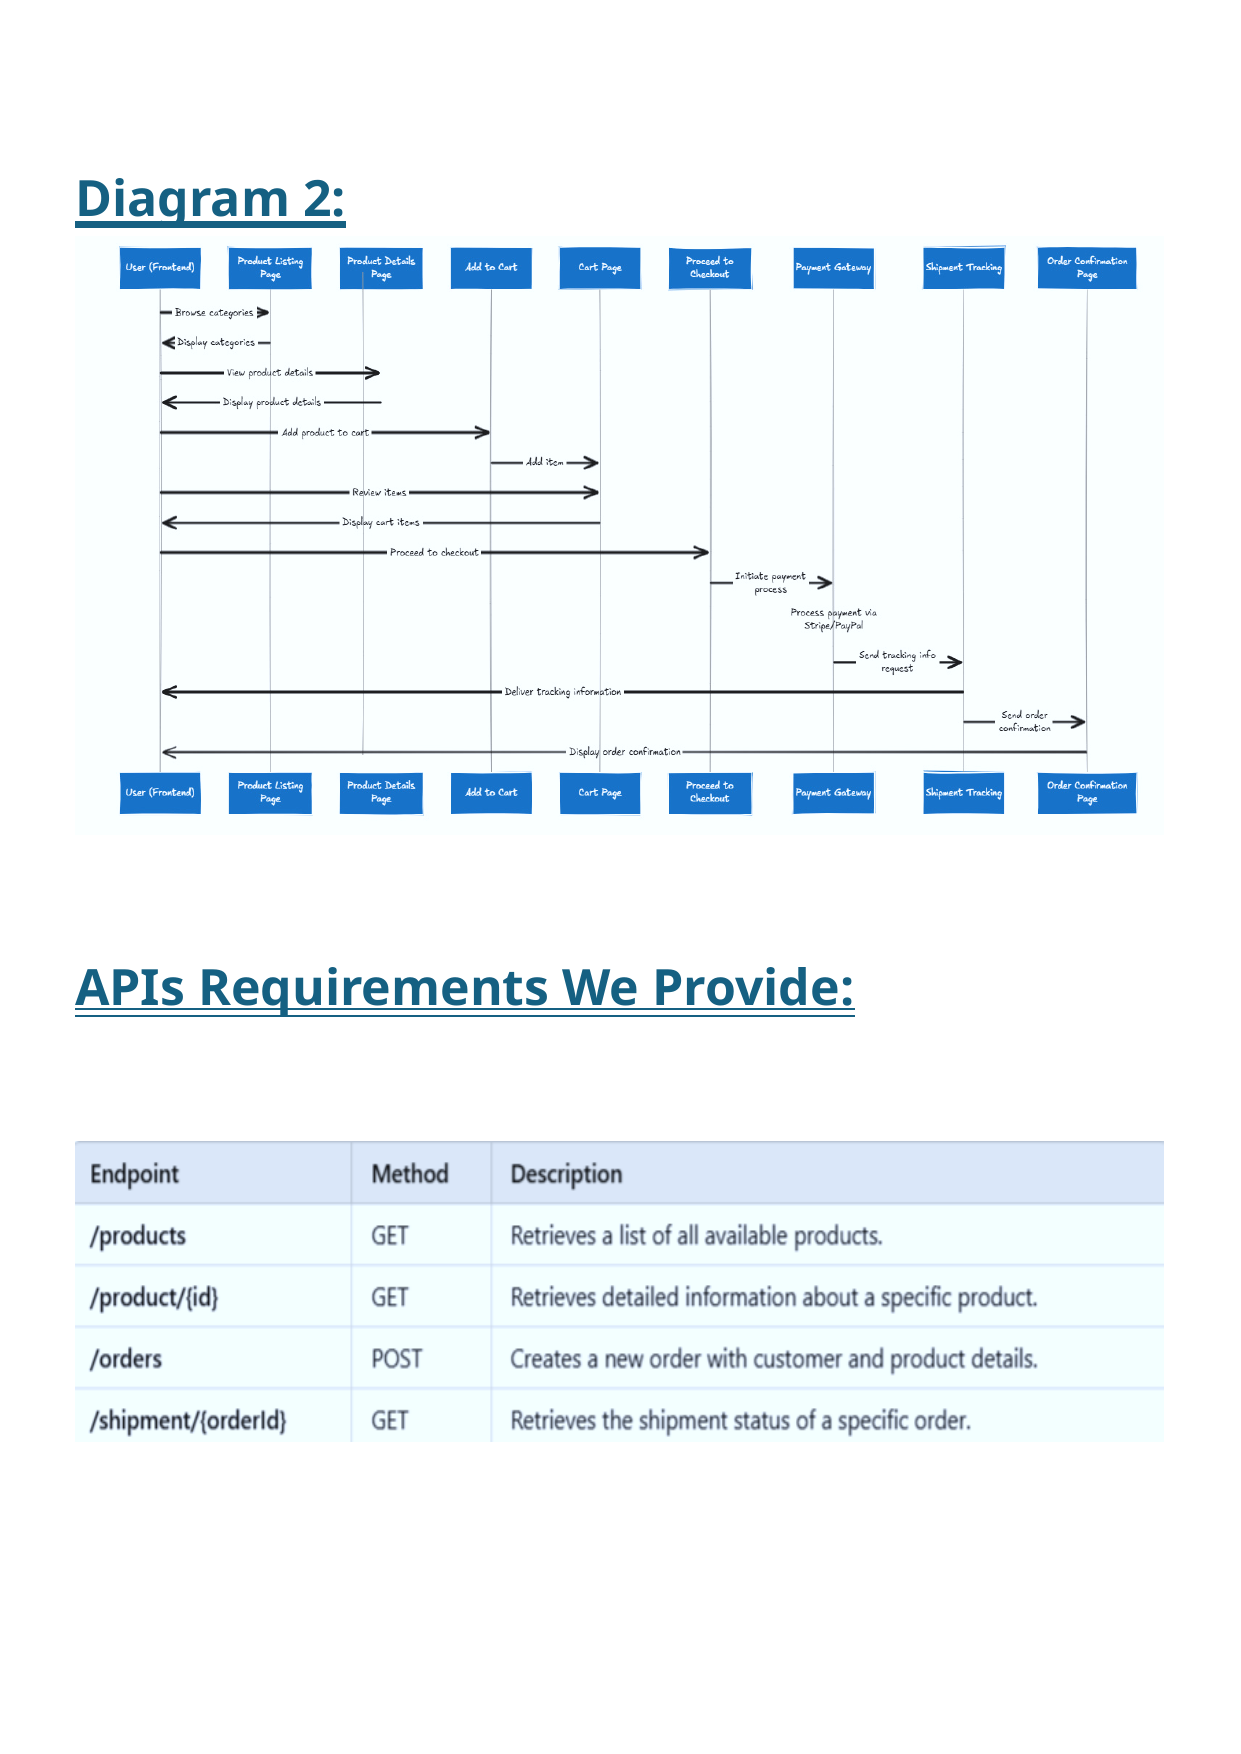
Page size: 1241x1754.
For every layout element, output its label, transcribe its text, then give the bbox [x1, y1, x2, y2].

text APIs Requirements We Provide: [75, 951, 1165, 1019]
picture [75, 1141, 1164, 1442]
picture [75, 236, 1164, 835]
